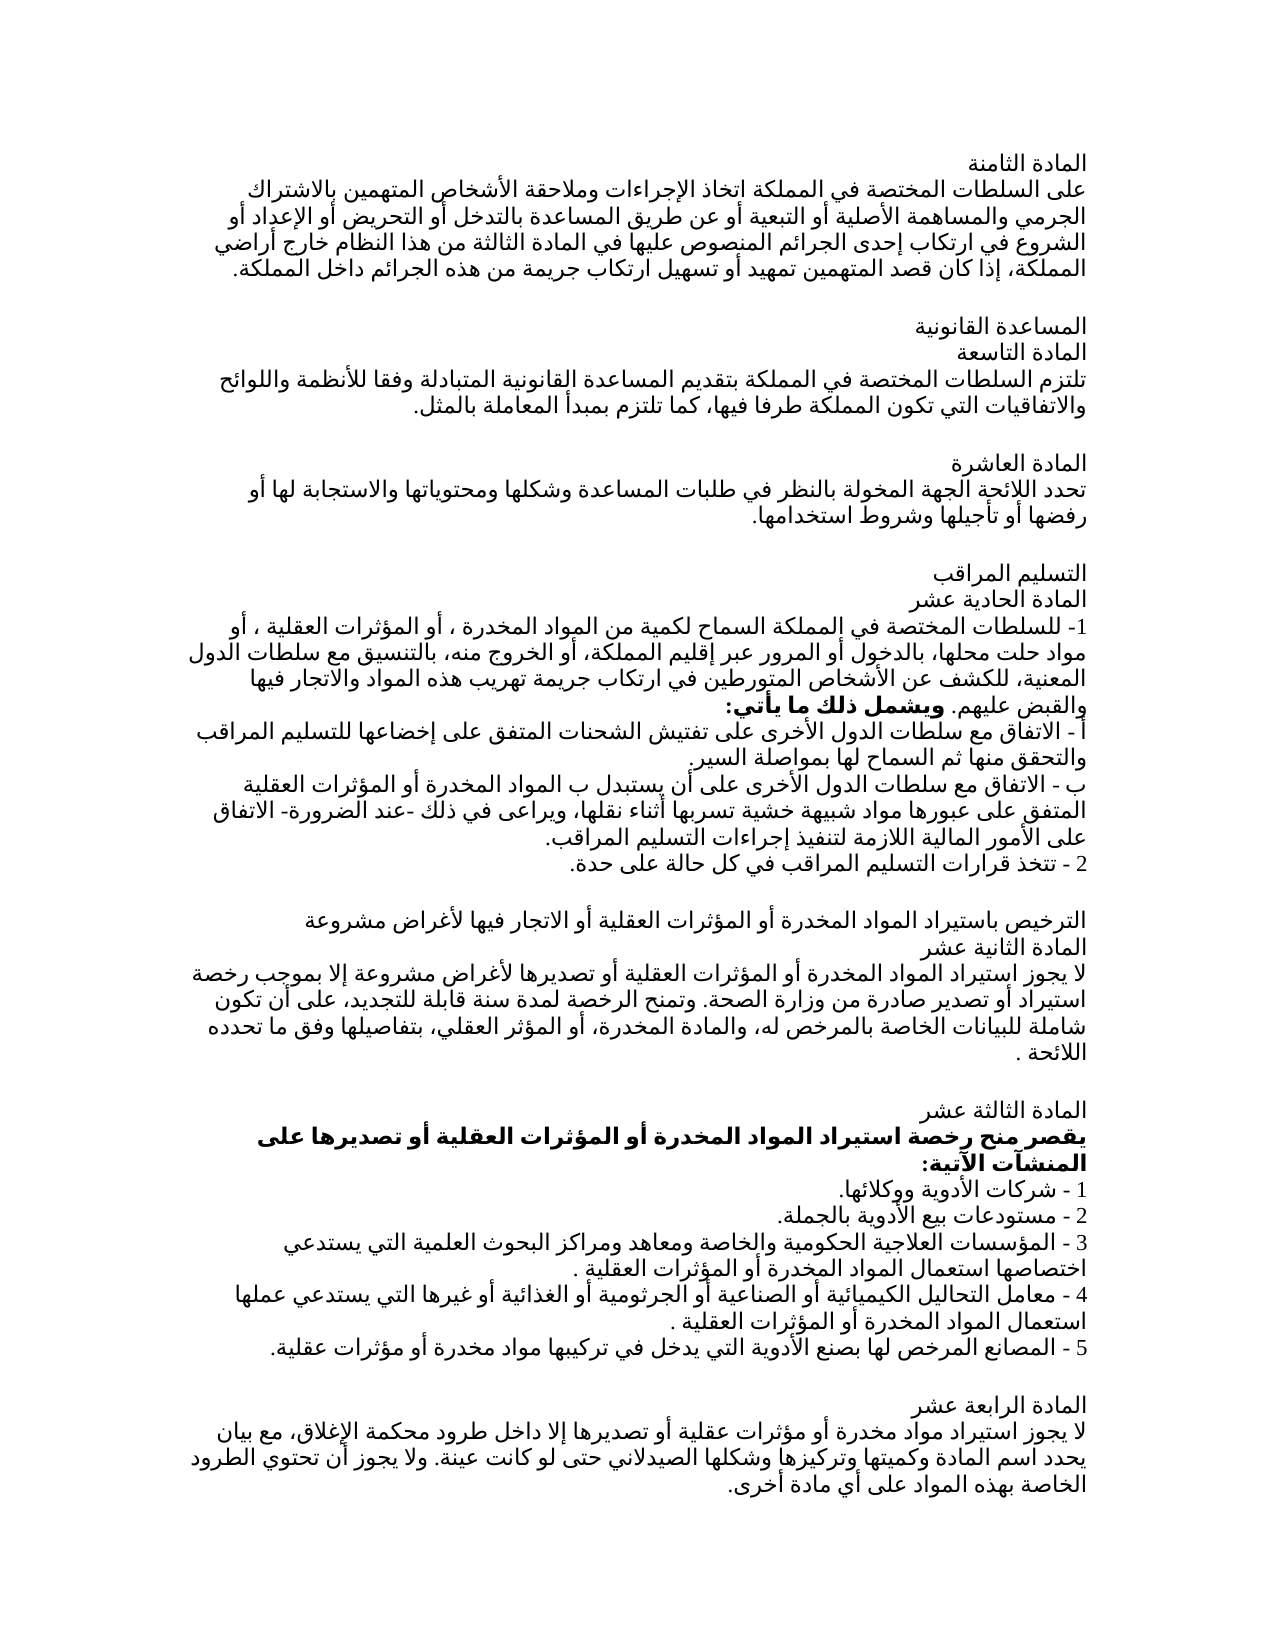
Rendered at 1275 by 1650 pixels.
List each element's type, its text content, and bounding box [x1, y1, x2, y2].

text التسليم المراقب [187, 560, 1087, 586]
text المادة التاسعة [187, 339, 1087, 366]
text يقصر منح رخصة استيراد المواد المخدرة أو المؤثرات العقلية أو تصديرها على المنشآت الآتية: [187, 1123, 1087, 1176]
text لا يجوز استيراد المواد المخدرة أو المؤثرات العقلية أو تصديرها لأغراض مشروعة إلا بموجب رخصة استيراد أو تصدير صادرة من وزارة الصحة. وتمنح الرخصة لمدة سنة قابلة للتجديد، على أن تكون شاملة للبيانات الخاصة بالمرخص له، والمادة المخدرة، أو المؤثر العقلي، بتفاصيلها وفق ما تحدده اللائحة . [187, 960, 1087, 1066]
text ب - الاتفاق مع سلطات الدول الأخرى على أن يستبدل ب المواد المخدرة أو المؤثرات العقلية المتفق على عبورها مواد شبيهة خشية تسربها أثناء نقلها، ويراعى في ذلك -عند الضرورة- الاتفاق على الأمور المالية اللازمة لتنفيذ إجراءات التسليم المراقب. [187, 771, 1087, 850]
text المادة الثالثة عشر [187, 1097, 1087, 1123]
text المادة الرابعة عشر [187, 1392, 1087, 1418]
text 2 - مستودعات بيع الأدوية بالجملة. [187, 1202, 1087, 1229]
text تلتزم السلطات المختصة في المملكة بتقديم المساعدة القانونية المتبادلة وفقا للأنظمة واللوائح والاتفاقيات التي تكون المملكة طرفا فيها، كما تلتزم بمبدأ المعاملة بالمثل. [187, 366, 1087, 418]
text المادة الثامنة [187, 150, 1087, 176]
text على السلطات المختصة في المملكة اتخاذ الإجراءات وملاحقة الأشخاص المتهمين بالاشتراك الجرمي والمساهمة الأصلية أو التبعية أو عن طريق المساعدة بالتدخل أو التحريض أو الإعداد أو الشروع في ارتكاب إحدى الجرائم المنصوص عليها في المادة الثالثة من هذا النظام خارج أراضي المملكة، إذا كان قصد المتهمين تمهيد أو تسهيل ارتكاب جريمة من هذه الجرائم داخل المملكة. [187, 176, 1087, 282]
text 4 - معامل التحاليل الكيميائية أو الصناعية أو الجرثومية أو الغذائية أو غيرها التي يستدعي عملها استعمال المواد المخدرة أو المؤثرات العقلية . [187, 1281, 1087, 1334]
text 1- للسلطات المختصة في المملكة السماح لكمية من المواد المخدرة ، أو المؤثرات العقلية ، أو مواد حلت محلها، بالدخول أو المرور عبر إقليم المملكة، أو الخروج منه، بالتنسيق مع سلطات الدول المعنية، للكشف عن الأشخاص المتورطين في ارتكاب جريمة تهريب هذه المواد والاتجار فيها والقبض عليهم. ويشمل ذلك ما يأتي: [187, 613, 1087, 718]
text أ - الاتفاق مع سلطات الدول الأخرى على تفتيش الشحنات المتفق على إخضاعها للتسليم المراقب والتحقق منها ثم السماح لها بمواصلة السير. [187, 718, 1087, 771]
text 5 - المصانع المرخص لها بصنع الأدوية التي يدخل في تركيبها مواد مخدرة أو مؤثرات عقلية. [187, 1334, 1087, 1360]
text 2 - تتخذ قرارات التسليم المراقب في كل حالة على حدة. [187, 850, 1087, 876]
text المادة الحادية عشر [187, 586, 1087, 613]
text المادة العاشرة [187, 450, 1087, 476]
text الترخيص باستيراد المواد المخدرة أو المؤثرات العقلية أو الاتجار فيها لأغراض مشروعة [187, 907, 1087, 934]
text 3 - المؤسسات العلاجية الحكومية والخاصة ومعاهد ومراكز البحوث العلمية التي يستدعي اختصاصها استعمال المواد المخدرة أو المؤثرات العقلية . [187, 1229, 1087, 1281]
text 1 - شركات الأدوية ووكلائها. [187, 1176, 1087, 1202]
text المساعدة القانونية [187, 313, 1087, 339]
text لا يجوز استيراد مواد مخدرة أو مؤثرات عقلية أو تصديرها إلا داخل طرود محكمة الإغلاق، مع بيان يحدد اسم المادة وكميتها وتركيزها وشكلها الصيدلاني حتى لو كانت عينة. ولا يجوز أن تحتوي الطرود الخاصة بهذه المواد على أي مادة أخرى. [187, 1418, 1087, 1497]
text تحدد اللائحة الجهة المخولة بالنظر في طلبات المساعدة وشكلها ومحتوياتها والاستجابة لها أو رفضها أو تأجيلها وشروط استخدامها. [187, 476, 1087, 529]
text المادة الثانية عشر [187, 934, 1087, 960]
